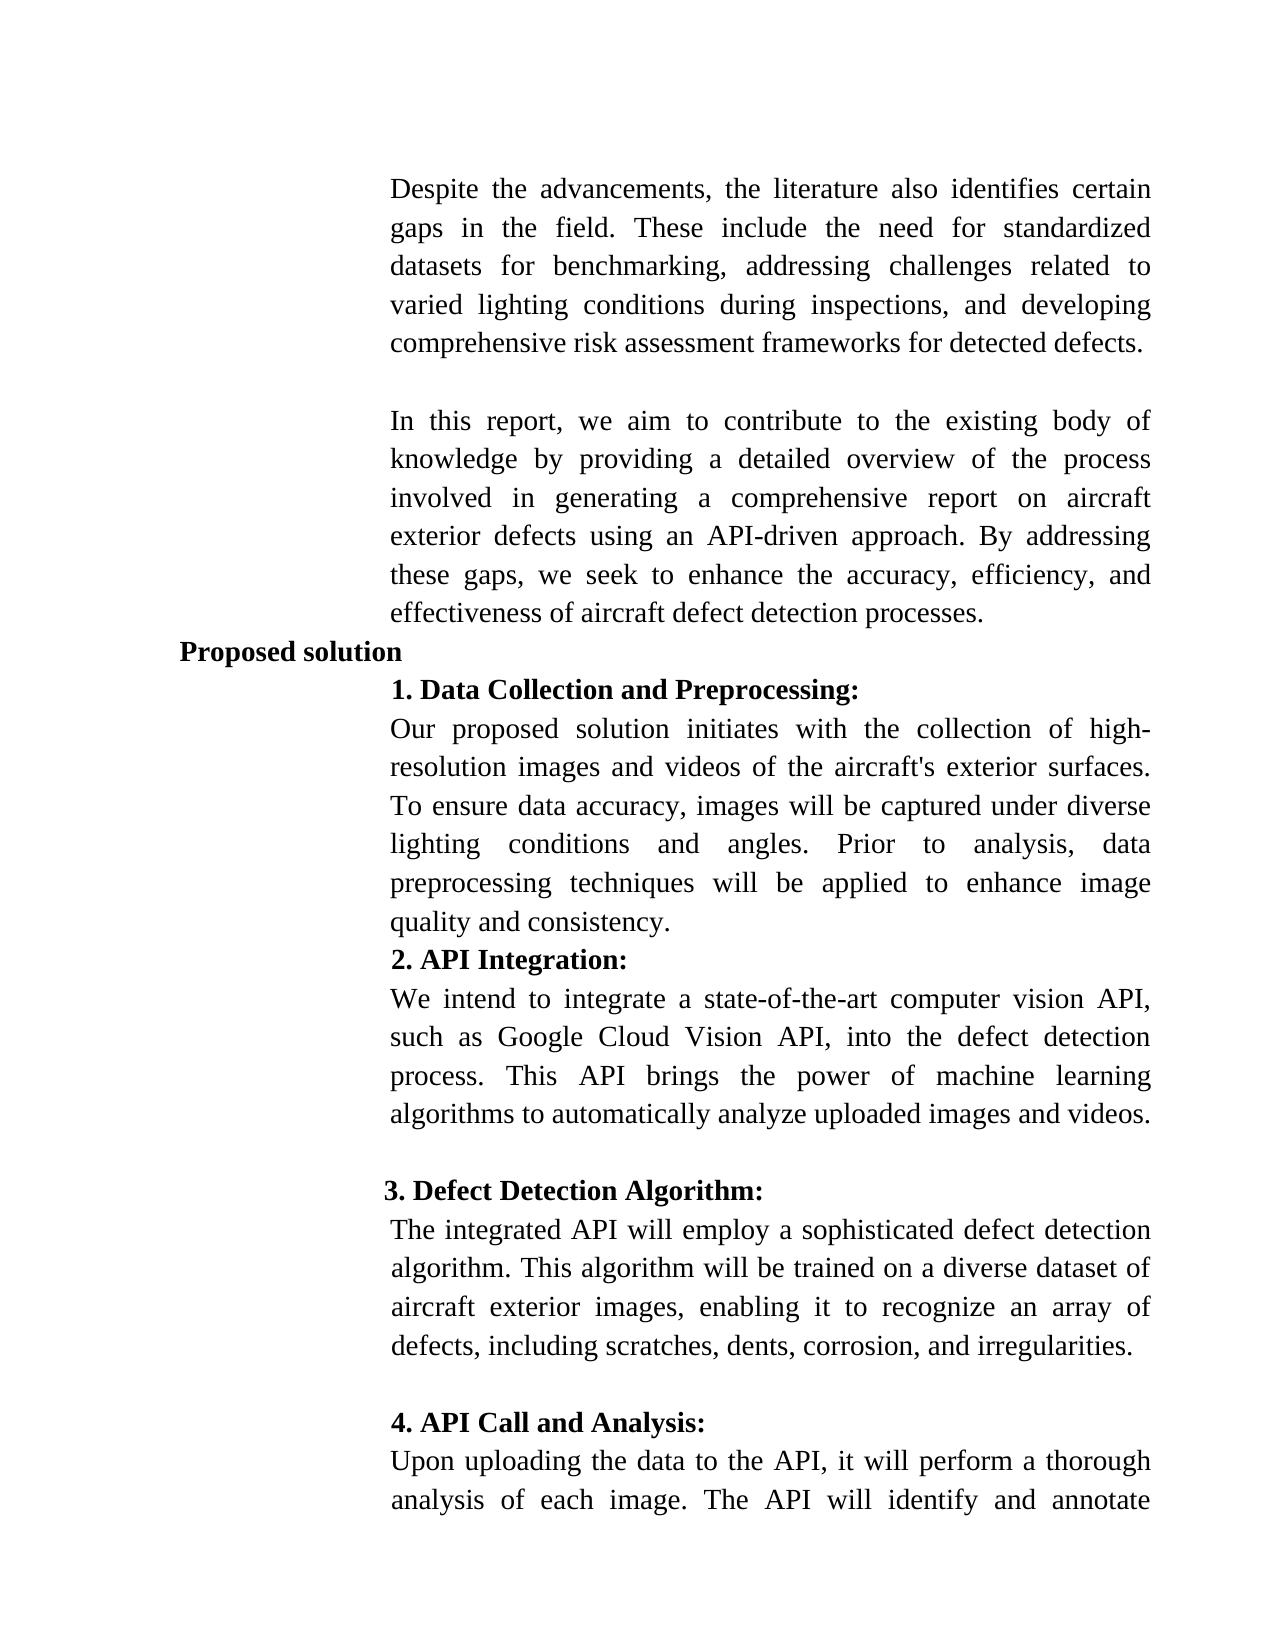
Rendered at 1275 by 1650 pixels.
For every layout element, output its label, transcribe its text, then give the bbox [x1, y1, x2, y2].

text 1. Data Collection and Preprocessing: [179, 672, 1152, 706]
text 3. Defect Detection Algorithm: [179, 1173, 1152, 1207]
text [390, 1443, 1152, 1515]
text Proposed solution [179, 634, 1152, 667]
text In this report, we aim to contribute to the existing body of knowledge by providing a detailed overview of the process involved in generating a comprehensive report on aircraft exterior defects using an API-driven approach. By addressing these gaps, we seek to enhance the accuracy, efficiency, and effectiveness of aircraft defect detection processes. [390, 403, 1152, 629]
text We intend to integrate a state-of-the-art computer vision API, such as Google Cloud Vision API, into the defect detection process. This API brings the power of machine learning algorithms to automatically analyze uploaded images and videos. [390, 981, 1152, 1130]
text 2. API Integration: [179, 942, 1152, 976]
text Our proposed solution initiates with the collection of high-resolution images and videos of the aircraft's exterior surfaces. To ensure data accuracy, images will be captured under diverse lighting conditions and angles. Prior to analysis, data preprocessing techniques will be applied to enhance image quality and consistency. [390, 711, 1152, 937]
text Despite the advancements, the literature also identifies certain gaps in the field. These include the need for standardized datasets for benchmarking, addressing challenges related to varied lighting conditions during inspections, and developing comprehensive risk assessment frameworks for detected defects. [390, 171, 1152, 359]
text The integrated API will employ a sophisticated defect detection algorithm. This algorithm will be trained on a diverse dataset of aircraft exterior images, enabling it to recognize an array of defects, including scratches, dents, corrosion, and irregularities. [390, 1212, 1152, 1361]
text 4. API Call and Analysis: [179, 1405, 1152, 1438]
